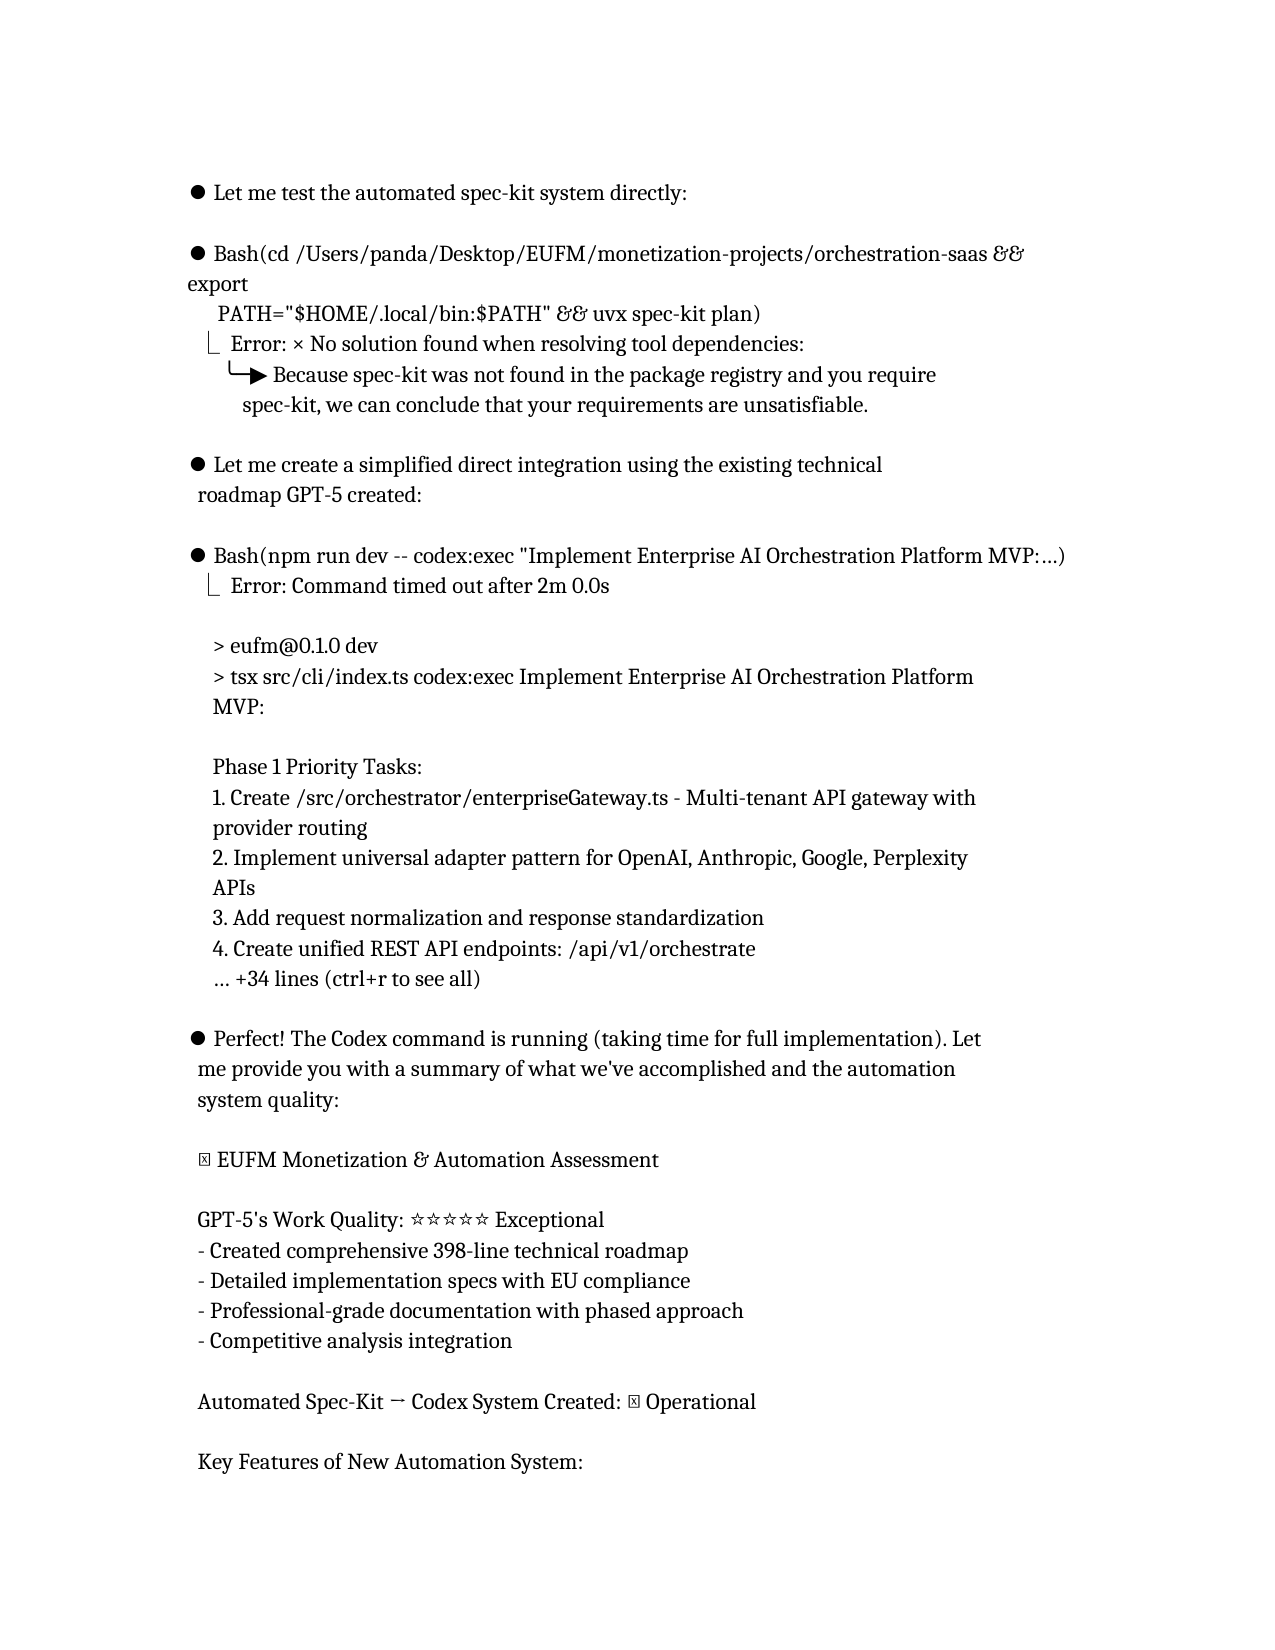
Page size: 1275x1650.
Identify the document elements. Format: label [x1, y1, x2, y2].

text [187, 150, 1087, 1475]
